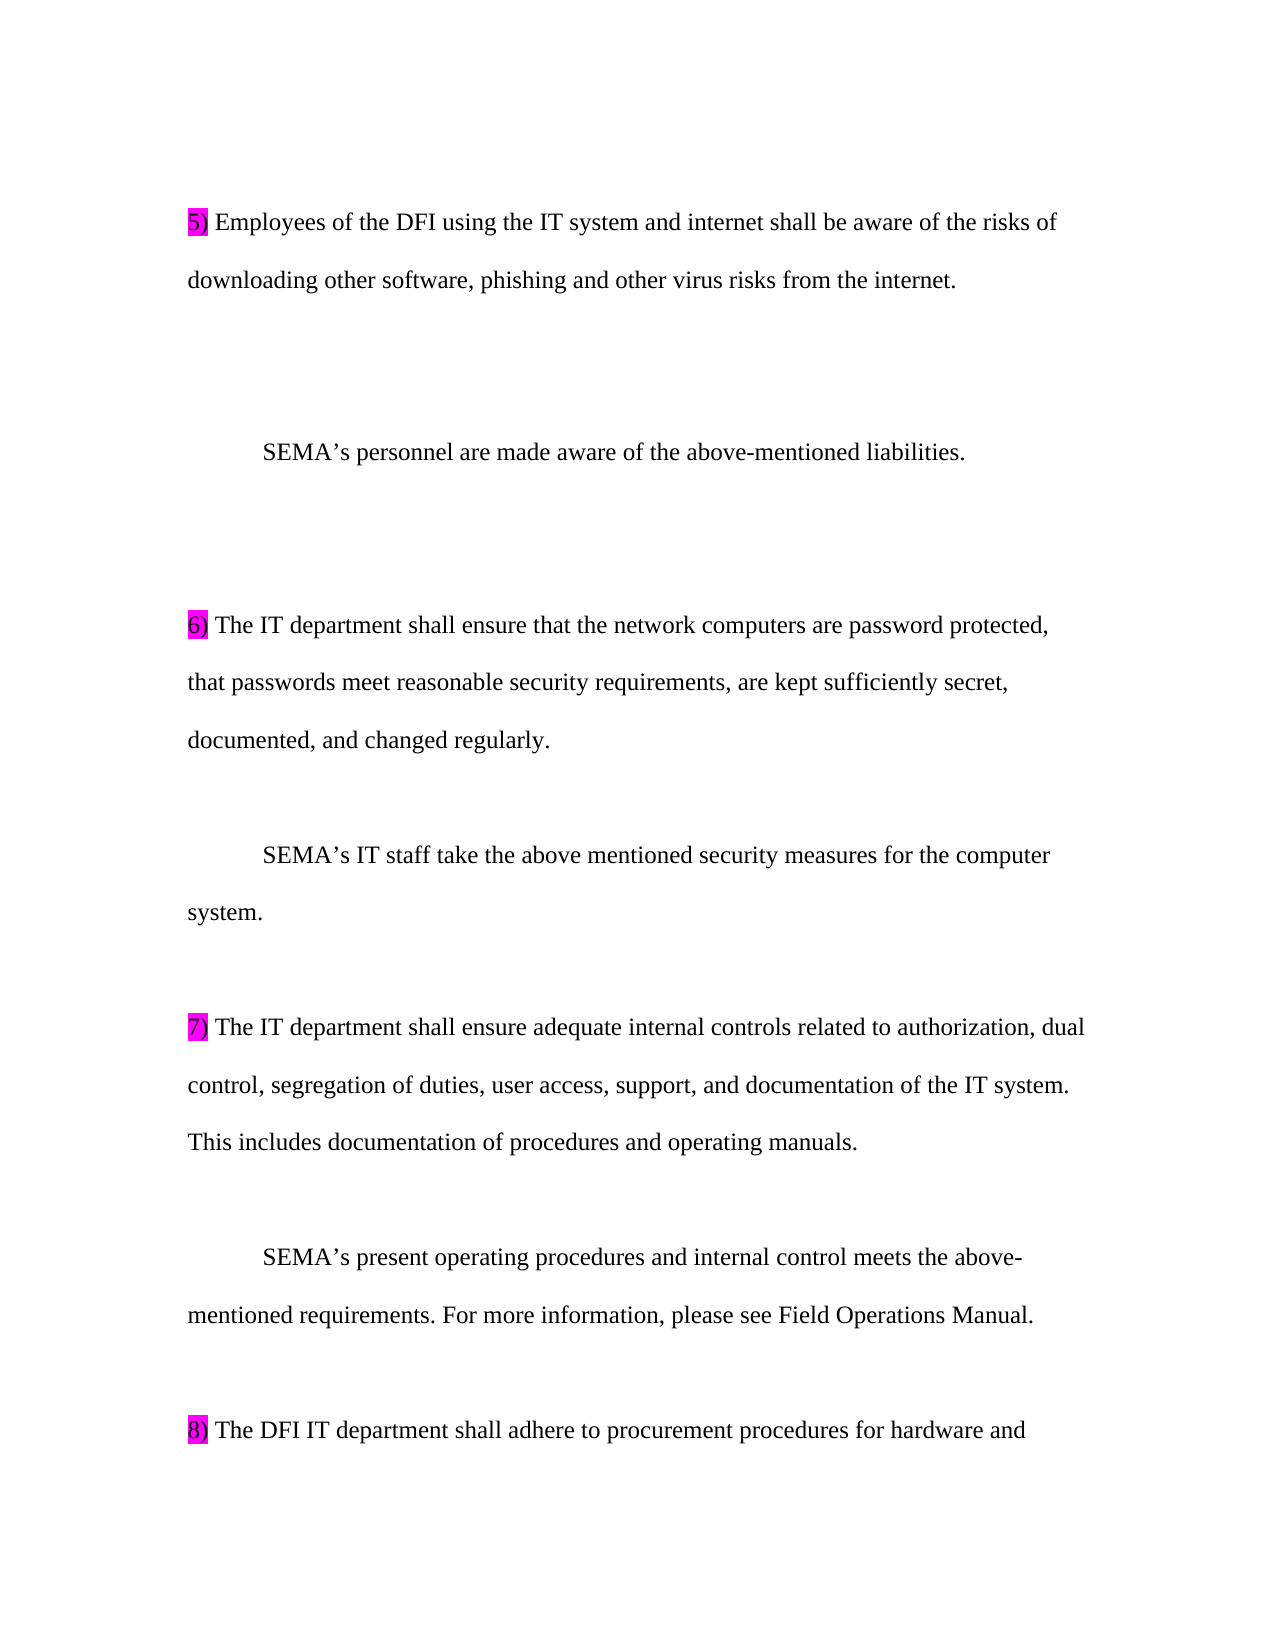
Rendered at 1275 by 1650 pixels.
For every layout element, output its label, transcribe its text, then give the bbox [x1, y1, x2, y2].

text SEMA’s IT staff take the above mentioned security measures for the computer system. [187, 840, 1087, 926]
text control, segregation of duties, user access, support, and documentation of the IT system. This includes documentation of procedures and operating manuals. [187, 1070, 1087, 1156]
text SEMA’s personnel are made aware of the above-mentioned liabilities. [187, 437, 1087, 466]
text 6) The IT department shall ensure that the network computers are password protected, that passwords meet reasonable security requirements, are kept sufficiently secret, documented, and changed regularly. [187, 610, 1087, 754]
text SEMA’s present operating procedures and internal control meets the above-mentioned requirements. For more information, please see Field Operations Manual. [187, 1242, 1087, 1329]
text 5) Employees of the DFI using the IT system and internet shall be aware of the risks of downloading other software, phishing and other virus risks from the internet. [187, 207, 1087, 294]
text 7) The IT department shall ensure adequate internal controls related to authorization, dual [187, 1012, 1087, 1041]
